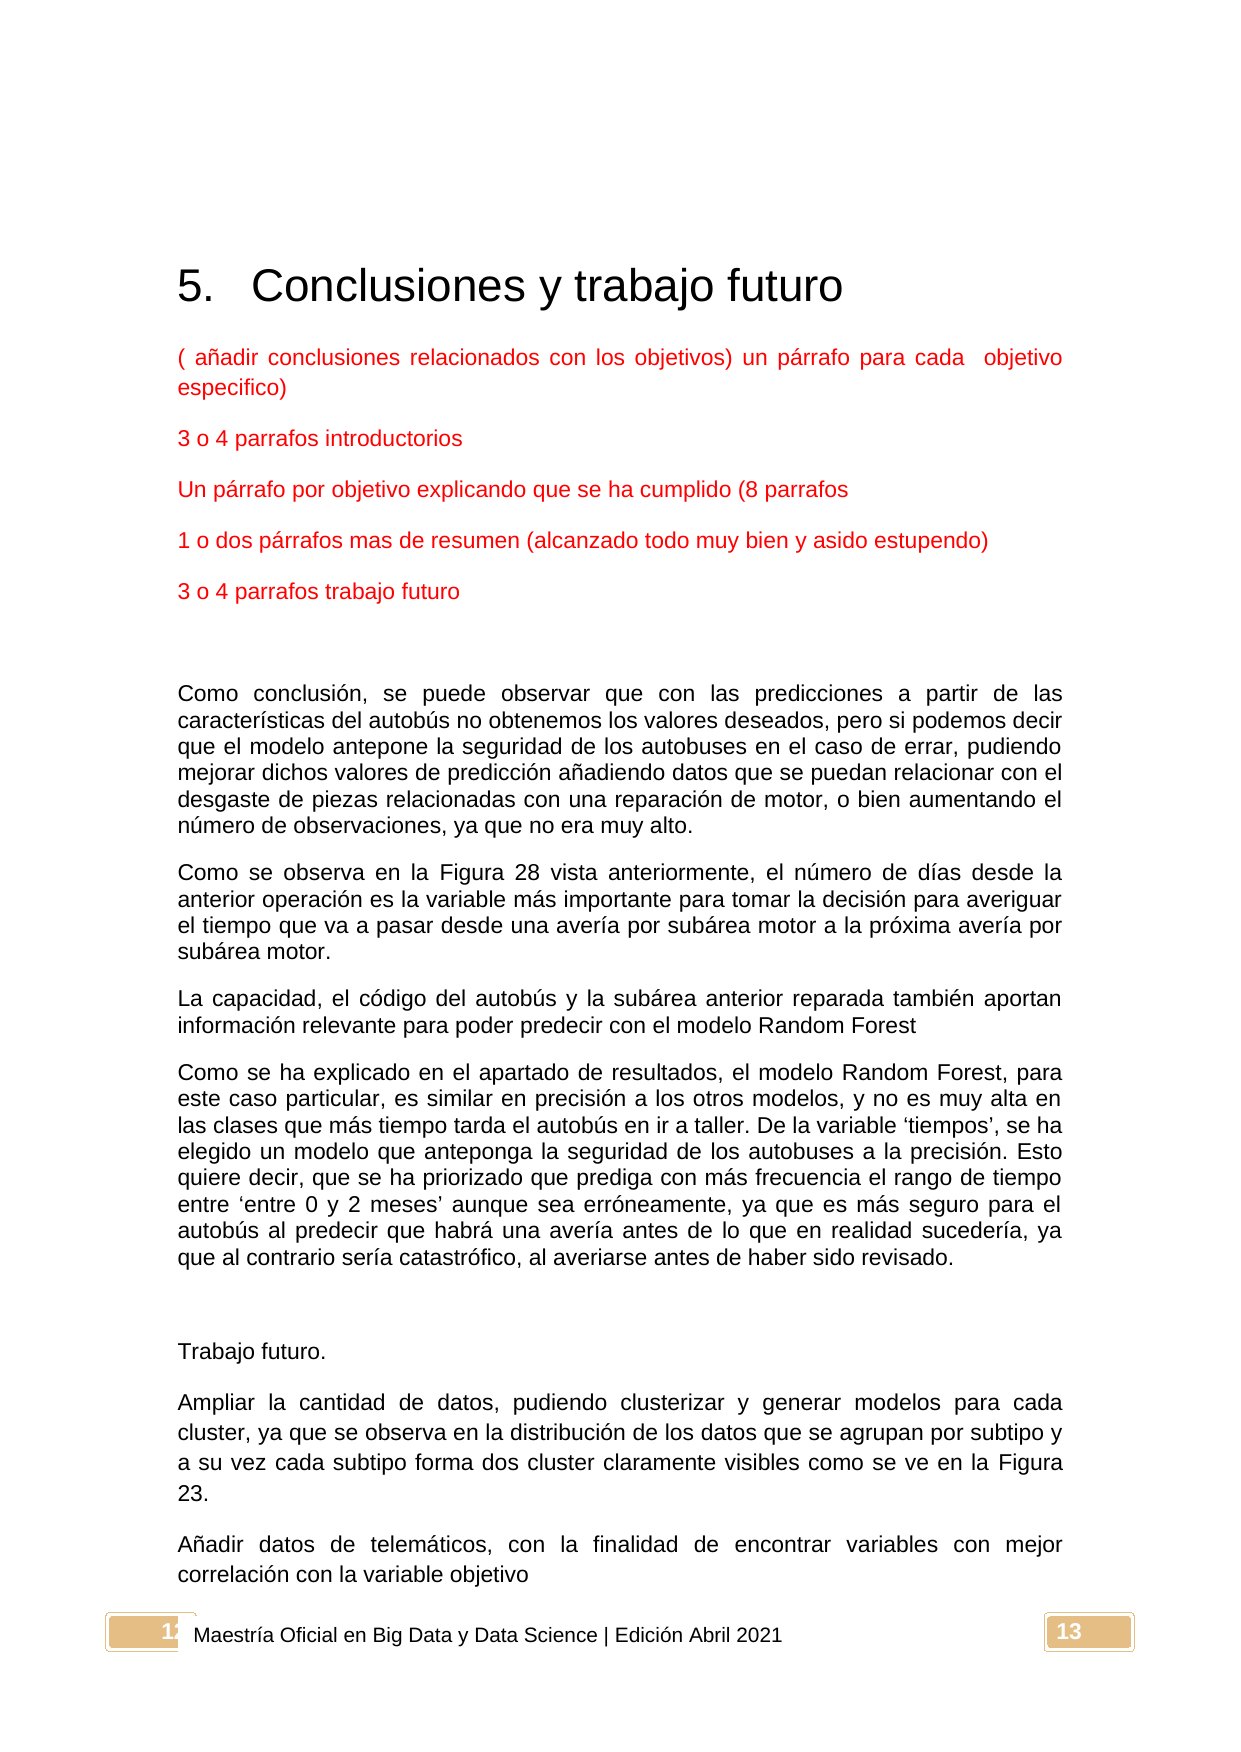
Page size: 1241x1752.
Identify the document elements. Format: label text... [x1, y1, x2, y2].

text 3 o 4 parrafos introductorios [177, 425, 1063, 451]
text Como se observa en la Figura 28 vista anteriormente, el número de días desde la anterior operación es la variable más importante para tomar la decisión para averiguar el tiempo que va a pasar desde una avería por subárea motor a la próxima avería por subárea motor. [177, 859, 1063, 964]
text 3 o 4 parrafos trabajo futuro [177, 578, 1063, 604]
text Como se ha explicado en el apartado de resultados, el modelo Random Forest, para este caso particular, es similar en precisión a los otros modelos, y no es muy alta en las clases que más tiempo tarda el autobús en ir a taller. De la variable ‘tiempos’, se ha elegido un modelo que anteponga la seguridad de los autobuses a la precisión. Esto quiere decir, que se ha priorizado que prediga con más frecuencia el rango de tiempo entre ‘entre 0 y 2 meses’ aunque sea erróneamente, ya que es más seguro para el autobús al predecir que habrá una avería antes de lo que en realidad sucedería, ya que al contrario sería catastrófico, al averiarse antes de haber sido revisado. [177, 1059, 1063, 1270]
text Añadir datos de telemáticos, con la finalidad de encontrar variables con mejor correlación con la variable objetivo [177, 1531, 1063, 1587]
text Como conclusión, se puede observar que con las predicciones a partir de las características del autobús no obtenemos los valores deseados, pero si podemos decir que el modelo antepone la seguridad de los autobuses en el caso de errar, pudiendo mejorar dichos valores de predicción añadiendo datos que se puedan relacionar con el desgaste de piezas relacionadas con una reparación de motor, o bien aumentando el número de observaciones, ya que no era muy alto. [177, 680, 1063, 838]
text ( añadir conclusiones relacionados con los objetivos) un párrafo para cada objetivo especifico) [177, 344, 1063, 400]
text Ampliar la cantidad de datos, pudiendo clusterizar y generar modelos para cada cluster, ya que se observa en la distribución de los datos que se agrupan por subtipo y a su vez cada subtipo forma dos cluster claramente visibles como se ve en la Figura 23. [177, 1389, 1063, 1506]
text Trabajo futuro. [177, 1338, 1063, 1364]
text 1 o dos párrafos mas de resumen (alcanzado todo muy bien y asido estupendo) [177, 527, 1063, 553]
text La capacidad, el código del autobús y la subárea anterior reparada también aportan información relevante para poder predecir con el modelo Random Forest [177, 985, 1063, 1038]
subtitle Conclusiones y trabajo futuro [177, 258, 1063, 311]
text Un párrafo por objetivo explicando que se ha cumplido (8 parrafos [177, 476, 1063, 502]
